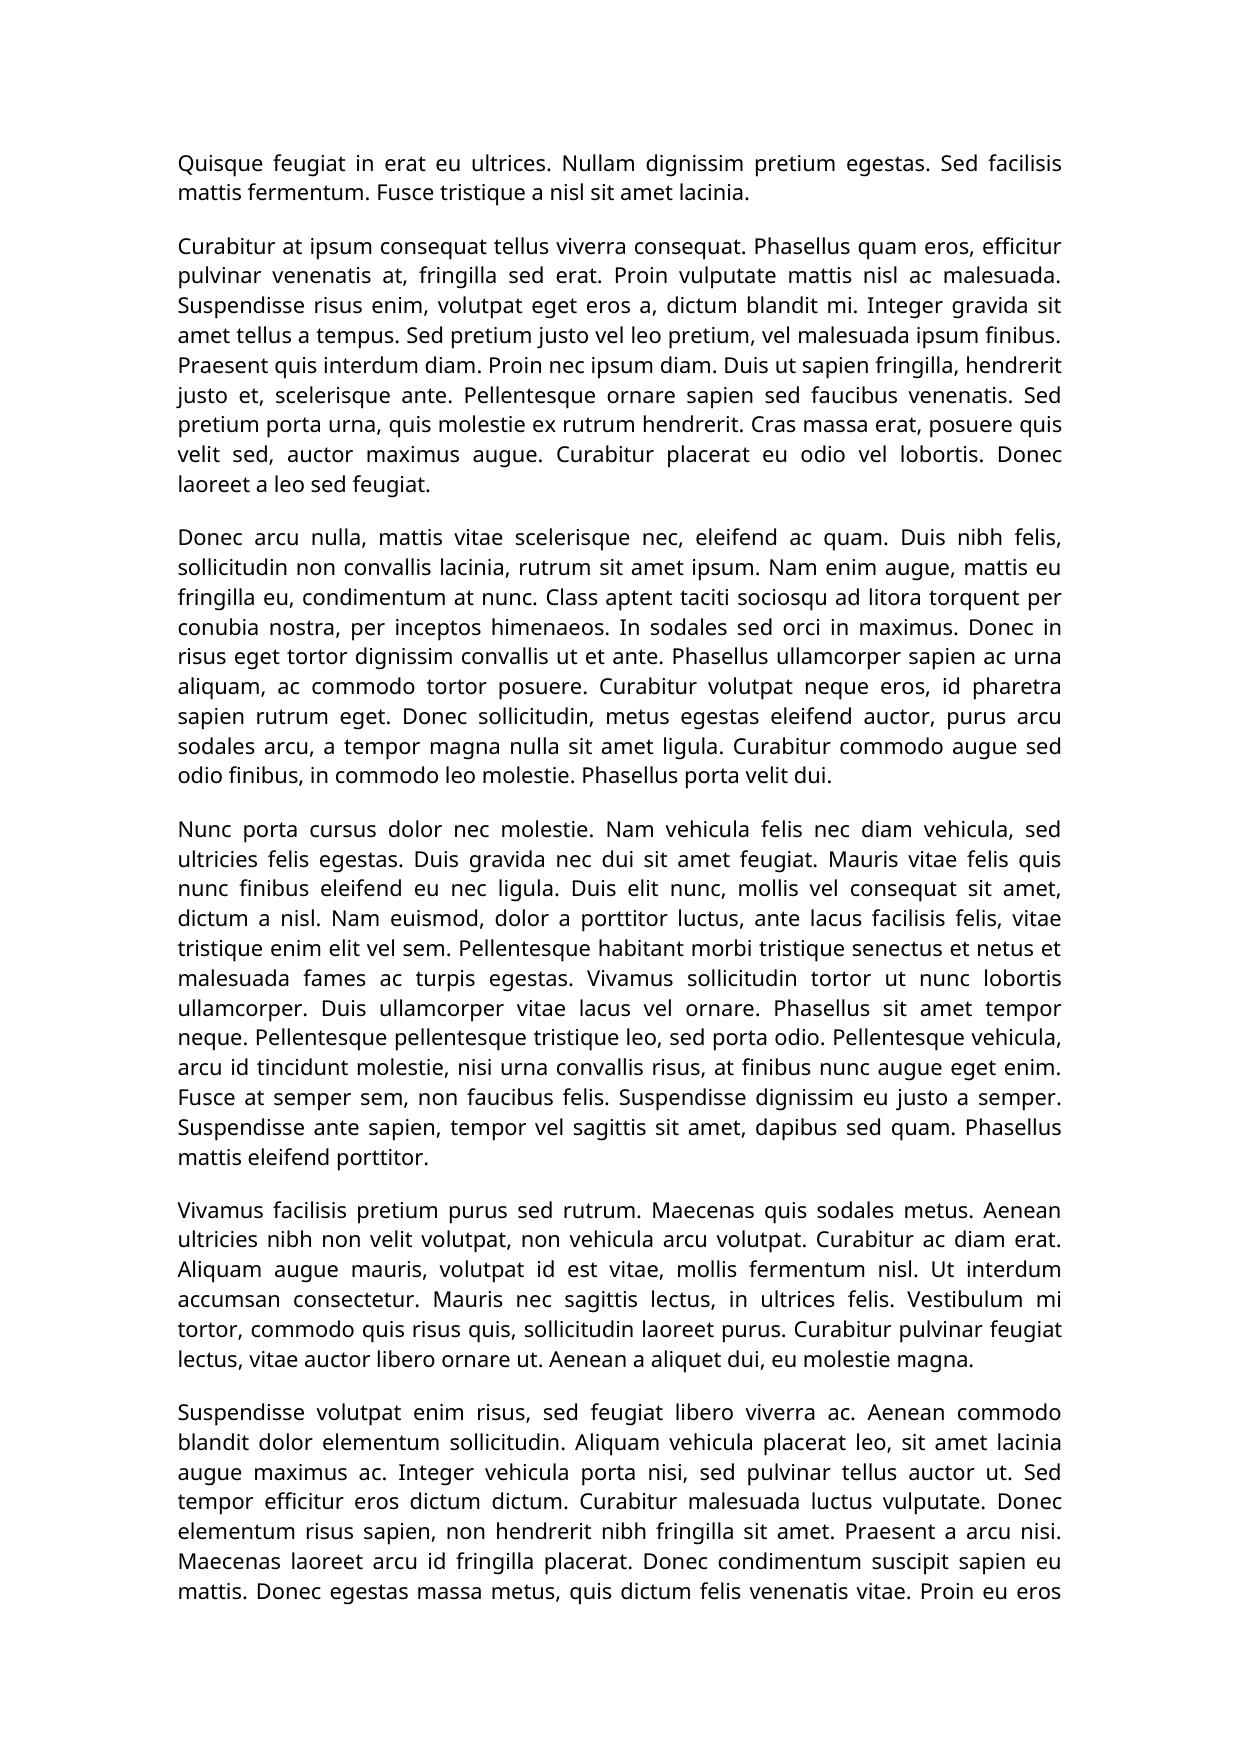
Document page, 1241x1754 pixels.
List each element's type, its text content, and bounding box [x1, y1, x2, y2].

text Donec arcu nulla, mattis vitae scelerisque nec, eleifend ac quam. Duis nibh felis, sollicitudin non convallis lacinia, rutrum sit amet ipsum. Nam enim augue, mattis eu fringilla eu, condimentum at nunc. Class aptent taciti sociosqu ad litora torquent per conubia nostra, per inceptos himenaeos. In sodales sed orci in maximus. Donec in risus eget tortor dignissim convallis ut et ante. Phasellus ullamcorper sapien ac urna aliquam, ac commodo tortor posuere. Curabitur volutpat neque eros, id pharetra sapien rutrum eget. Donec sollicitudin, metus egestas eleifend auctor, purus arcu sodales arcu, a tempor magna nulla sit amet ligula. Curabitur commodo augue sed odio finibus, in commodo leo molestie. Phasellus porta velit dui. [177, 522, 1063, 790]
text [177, 1397, 1063, 1605]
text Nunc porta cursus dolor nec molestie. Nam vehicula felis nec diam vehicula, sed ultricies felis egestas. Duis gravida nec dui sit amet feugiat. Mauris vitae felis quis nunc finibus eleifend eu nec ligula. Duis elit nunc, mollis vel consequat sit amet, dictum a nisl. Nam euismod, dolor a porttitor luctus, ante lacus facilisis felis, vitae tristique enim elit vel sem. Pellentesque habitant morbi tristique senectus et netus et malesuada fames ac turpis egestas. Vivamus sollicitudin tortor ut nunc lobortis ullamcorper. Duis ullamcorper vitae lacus vel ornare. Phasellus sit amet tempor neque. Pellentesque pellentesque tristique leo, sed porta odio. Pellentesque vehicula, arcu id tincidunt molestie, nisi urna convallis risus, at finibus nunc augue eget enim. Fusce at semper sem, non faucibus felis. Suspendisse dignissim eu justo a semper. Suspendisse ante sapien, tempor vel sagittis sit amet, dapibus sed quam. Phasellus mattis eleifend porttitor. [177, 814, 1063, 1171]
text Vivamus facilisis pretium purus sed rutrum. Maecenas quis sodales metus. Aenean ultricies nibh non velit volutpat, non vehicula arcu volutpat. Curabitur ac diam erat. Aliquam augue mauris, volutpat id est vitae, mollis fermentum nisl. Ut interdum accumsan consectetur. Mauris nec sagittis lectus, in ultrices felis. Vestibulum mi tortor, commodo quis risus quis, sollicitudin laoreet purus. Curabitur pulvinar feugiat lectus, vitae auctor libero ornare ut. Aenean a aliquet dui, eu molestie magna. [177, 1195, 1063, 1373]
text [177, 148, 1063, 207]
text Curabitur at ipsum consequat tellus viverra consequat. Phasellus quam eros, efficitur pulvinar venenatis at, fringilla sed erat. Proin vulputate mattis nisl ac malesuada. Suspendisse risus enim, volutpat eget eros a, dictum blandit mi. Integer gravida sit amet tellus a tempus. Sed pretium justo vel leo pretium, vel malesuada ipsum finibus. Praesent quis interdum diam. Proin nec ipsum diam. Duis ut sapien fringilla, hendrerit justo et, scelerisque ante. Pellentesque ornare sapien sed faucibus venenatis. Sed pretium porta urna, quis molestie ex rutrum hendrerit. Cras massa erat, posuere quis velit sed, auctor maximus augue. Curabitur placerat eu odio vel lobortis. Donec laoreet a leo sed feugiat. [177, 231, 1063, 499]
